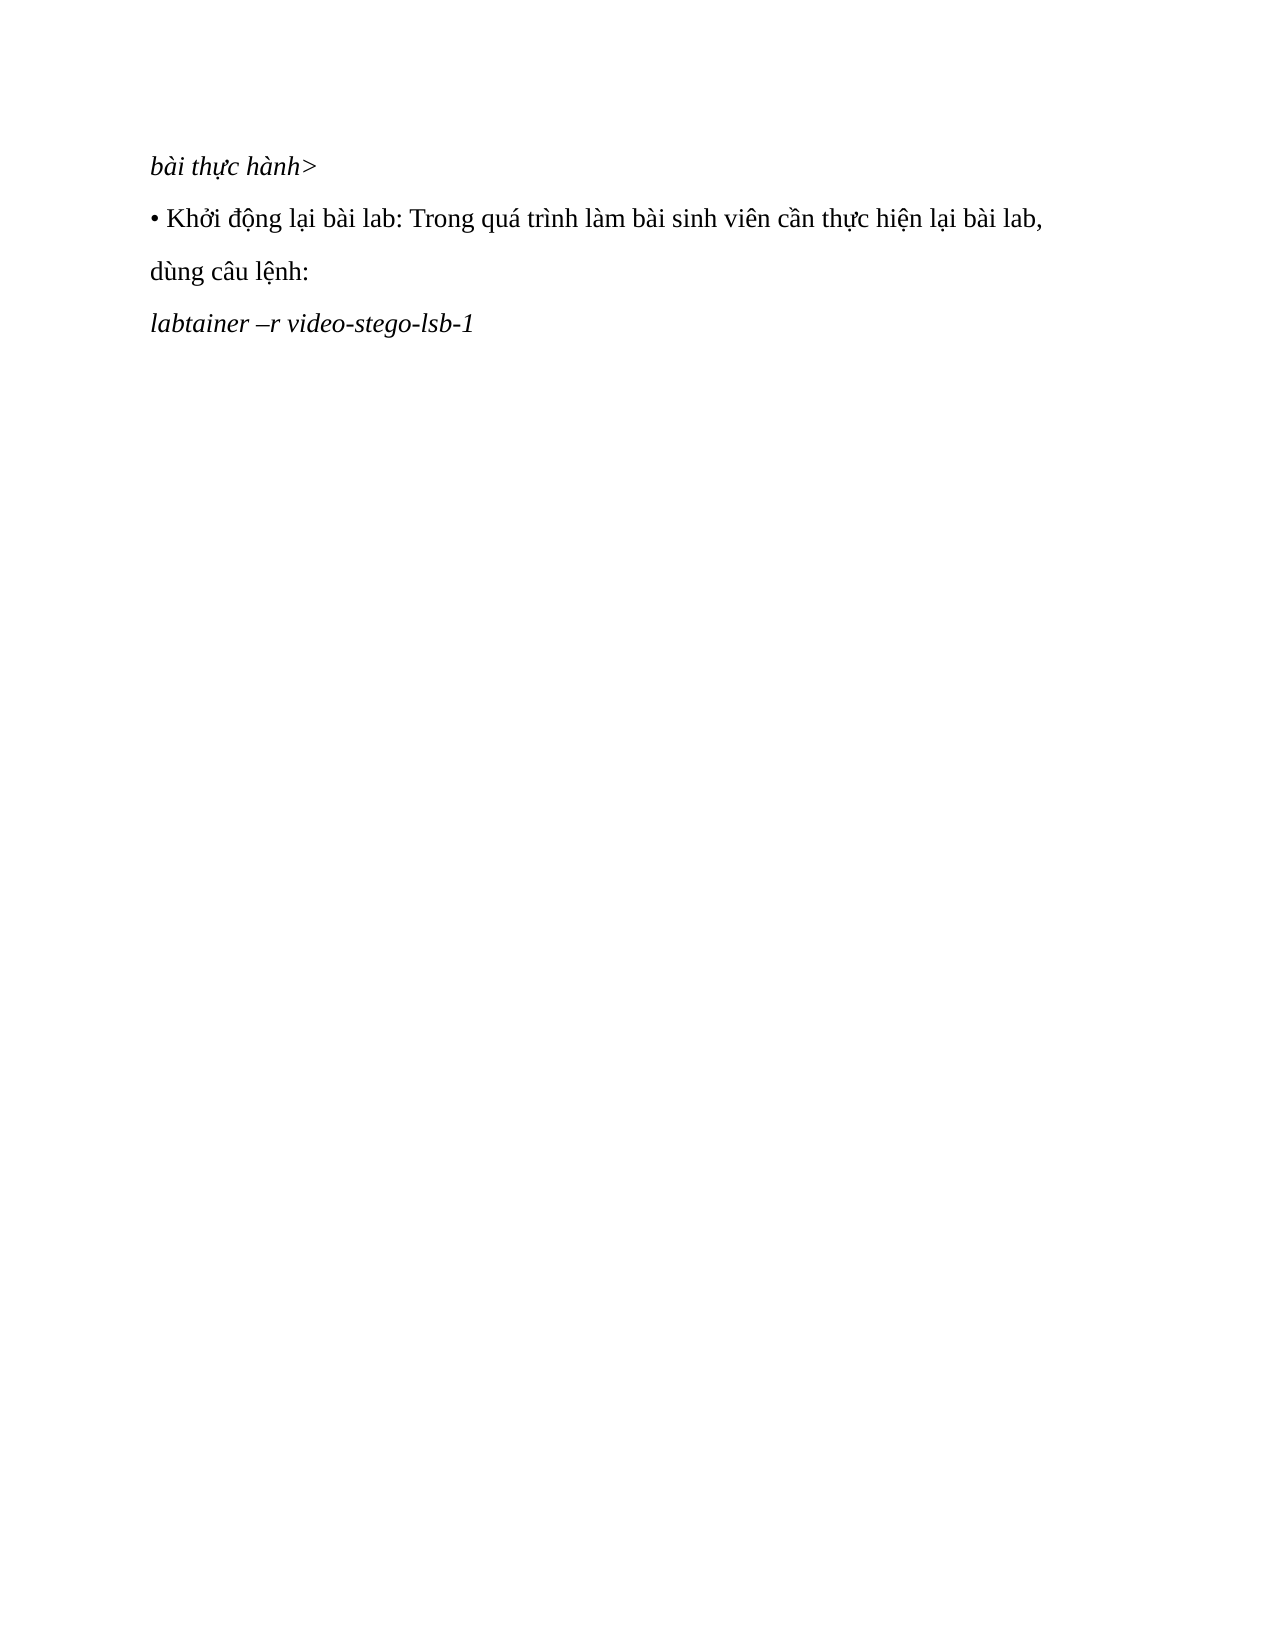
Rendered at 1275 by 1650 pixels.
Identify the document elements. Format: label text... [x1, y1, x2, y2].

text • Khởi động lại bài lab: Trong quá trình làm bài sinh viên cần thực hiện lại bài lab, [150, 202, 1125, 233]
text labtainer –r video-stego-lsb-1 [150, 307, 1125, 338]
text bài thực hành> [150, 150, 1125, 181]
text dùng câu lệnh: [150, 255, 1125, 286]
